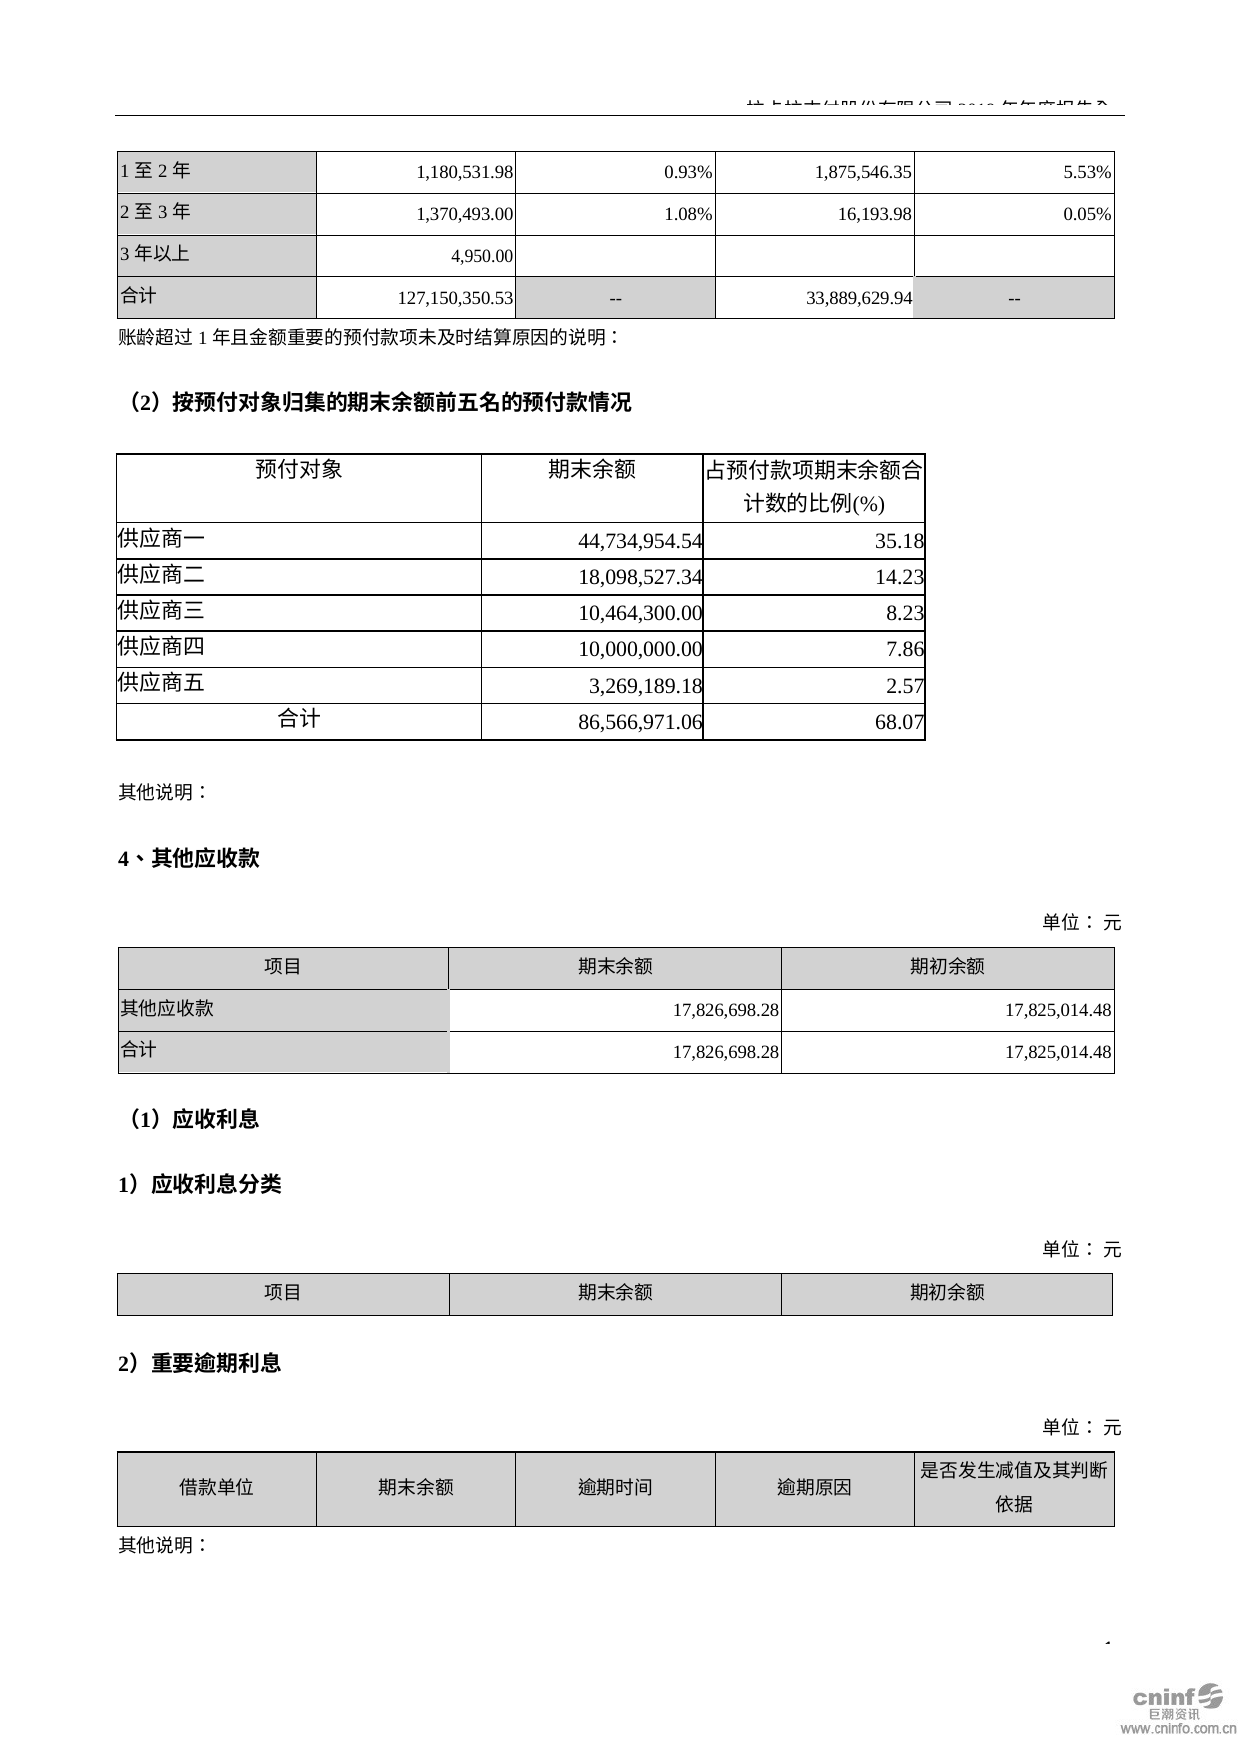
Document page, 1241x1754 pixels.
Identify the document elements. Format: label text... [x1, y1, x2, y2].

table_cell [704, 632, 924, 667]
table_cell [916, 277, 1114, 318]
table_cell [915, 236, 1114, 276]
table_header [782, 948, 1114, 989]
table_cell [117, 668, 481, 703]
text 其他说明： [118, 779, 1122, 805]
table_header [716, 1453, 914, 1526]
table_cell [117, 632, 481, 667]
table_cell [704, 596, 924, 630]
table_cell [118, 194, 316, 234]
picture [1115, 1680, 1240, 1737]
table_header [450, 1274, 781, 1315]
subtitle （2）按预付对象归集的期末余额前五名的预付款情况 [118, 387, 1122, 417]
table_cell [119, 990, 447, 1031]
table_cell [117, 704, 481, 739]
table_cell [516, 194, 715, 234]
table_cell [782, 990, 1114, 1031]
text 账龄超过 1 年且金额重要的预付款项未及时结算原因的说明： [118, 324, 1122, 350]
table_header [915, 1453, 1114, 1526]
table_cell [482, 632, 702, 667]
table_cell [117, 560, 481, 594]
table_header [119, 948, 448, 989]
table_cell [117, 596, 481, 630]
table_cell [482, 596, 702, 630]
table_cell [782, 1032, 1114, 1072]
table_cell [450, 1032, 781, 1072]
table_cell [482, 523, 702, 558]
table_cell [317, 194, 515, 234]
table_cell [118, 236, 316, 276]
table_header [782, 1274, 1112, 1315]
text 单位： 元 [102, 909, 1122, 935]
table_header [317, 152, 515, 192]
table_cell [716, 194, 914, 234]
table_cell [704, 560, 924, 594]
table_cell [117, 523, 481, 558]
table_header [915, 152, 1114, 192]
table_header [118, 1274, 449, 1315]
text 其他说明： [118, 1532, 1122, 1558]
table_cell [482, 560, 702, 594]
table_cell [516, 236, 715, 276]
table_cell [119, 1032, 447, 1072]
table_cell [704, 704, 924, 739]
subtitle 1）应收利息分类 [118, 1169, 1122, 1199]
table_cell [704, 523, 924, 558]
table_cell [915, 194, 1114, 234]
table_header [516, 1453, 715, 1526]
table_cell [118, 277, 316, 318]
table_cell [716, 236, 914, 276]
text 单位： 元 [102, 1414, 1122, 1440]
subtitle （1）应收利息 [118, 1104, 1122, 1134]
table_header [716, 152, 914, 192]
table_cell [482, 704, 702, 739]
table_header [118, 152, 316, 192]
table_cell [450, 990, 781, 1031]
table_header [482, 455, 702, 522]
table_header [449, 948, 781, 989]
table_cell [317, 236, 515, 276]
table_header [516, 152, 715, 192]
text 单位： 元 [102, 1236, 1122, 1262]
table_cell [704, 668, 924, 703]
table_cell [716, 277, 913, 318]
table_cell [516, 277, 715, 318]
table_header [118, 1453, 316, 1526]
subtitle 4、其他应收款 [118, 843, 1122, 872]
subtitle 2）重要逾期利息 [118, 1347, 1122, 1377]
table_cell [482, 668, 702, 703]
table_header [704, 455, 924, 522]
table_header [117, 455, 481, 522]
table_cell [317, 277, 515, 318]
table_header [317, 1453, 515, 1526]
